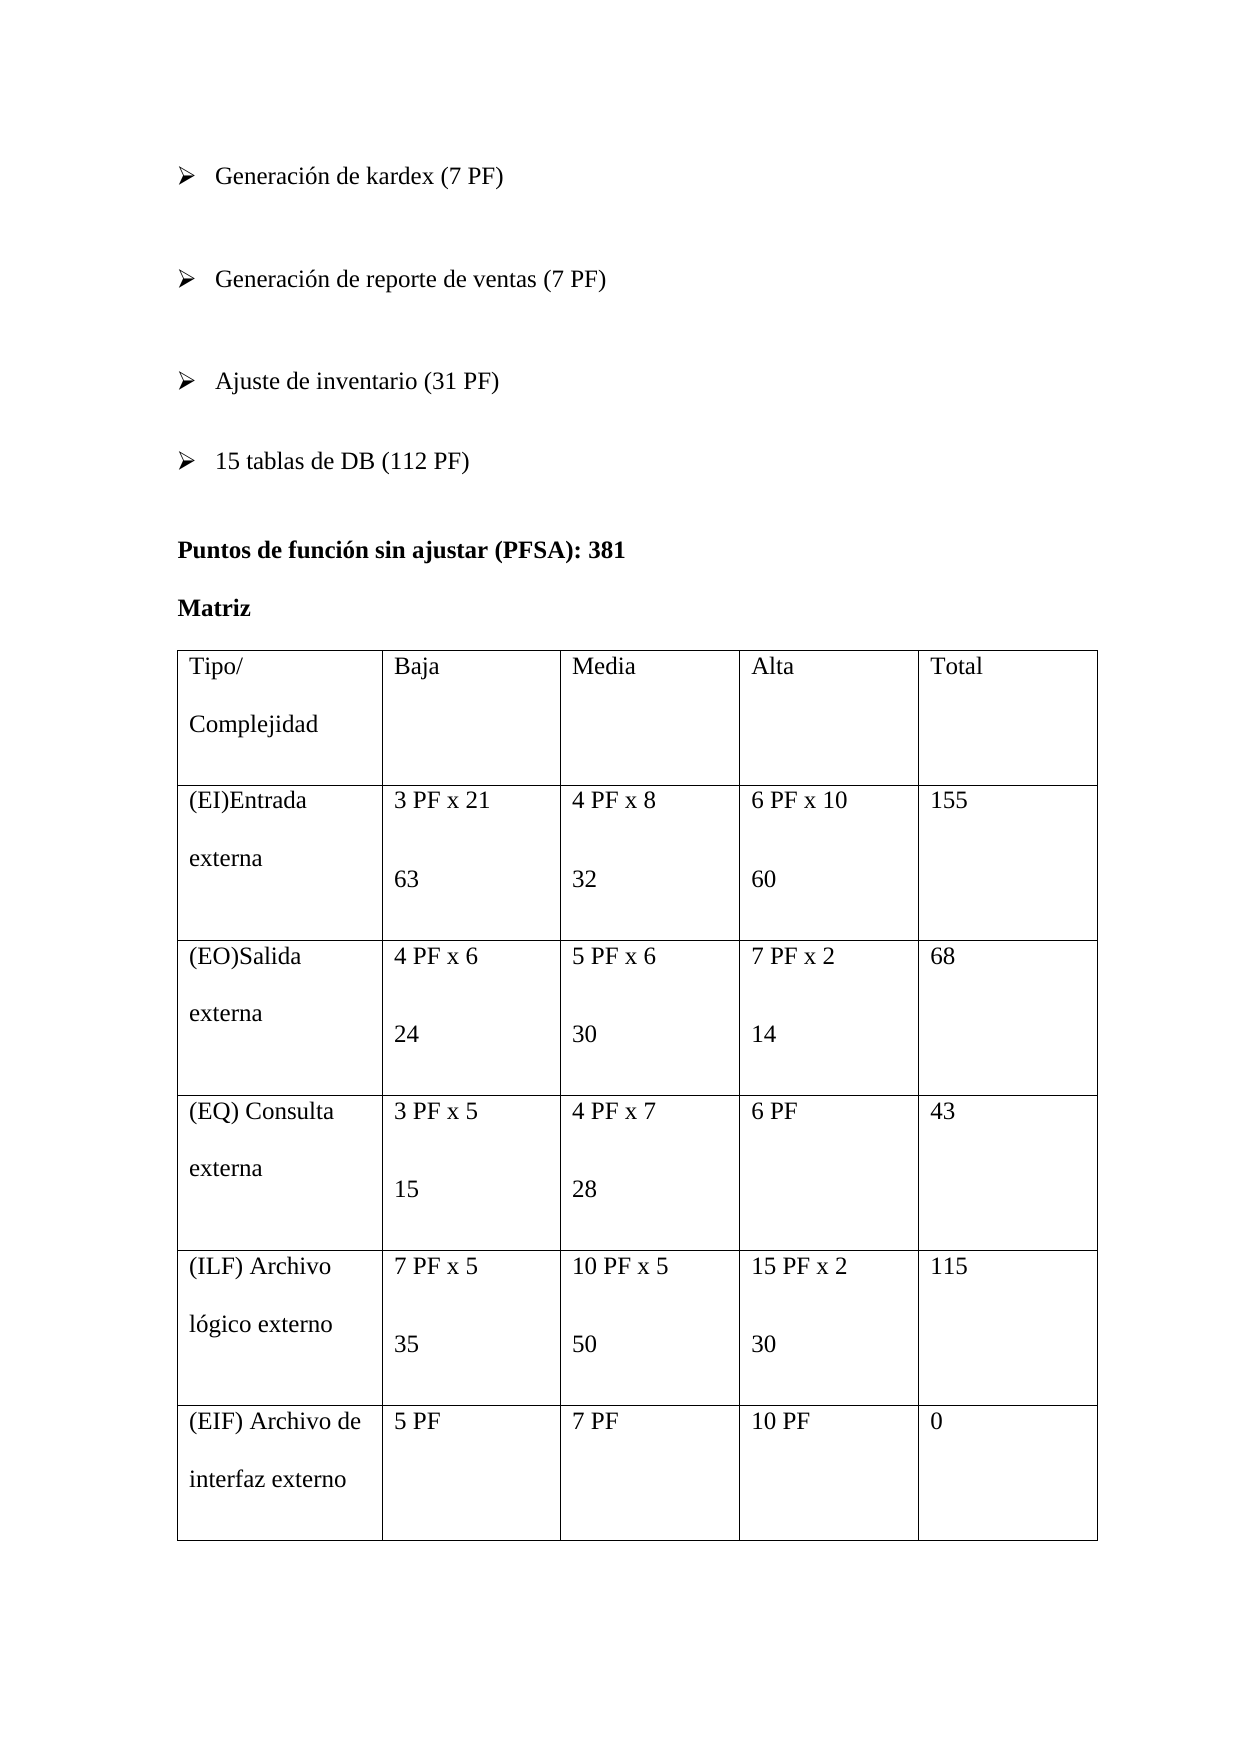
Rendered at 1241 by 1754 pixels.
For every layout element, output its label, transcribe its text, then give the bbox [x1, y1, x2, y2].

table_cell 5 PF [383, 1406, 560, 1540]
table_cell 115 [919, 1251, 1097, 1405]
table_header Alta [740, 651, 918, 784]
table_cell 0 [919, 1406, 1097, 1540]
table_cell (EIF) Archivo de interfaz externo [178, 1406, 382, 1540]
table_cell 4 PF x 8 32 [561, 786, 739, 940]
table_cell 7 PF x 2 14 [740, 941, 918, 1095]
list Ajuste de inventario (31 PF) [177, 353, 1063, 404]
table_cell 10 PF [740, 1406, 918, 1540]
table_cell 15 PF x 2 30 [740, 1251, 918, 1405]
table_cell 10 PF x 5 50 [561, 1251, 739, 1405]
table_cell (EO)Salida externa [178, 941, 382, 1095]
table_cell 7 PF [561, 1406, 739, 1540]
table_cell (EI)Entrada externa [178, 786, 382, 940]
table_cell 155 [919, 786, 1097, 940]
table_cell 5 PF x 6 30 [561, 941, 739, 1095]
table_cell 7 PF x 5 35 [383, 1251, 560, 1405]
table_cell 3 PF x 5 15 [383, 1096, 560, 1250]
table_cell (ILF) Archivo lógico externo [178, 1251, 382, 1405]
table_cell 6 PF x 10 60 [740, 786, 918, 940]
table_header Baja [383, 651, 560, 784]
table_cell 43 [919, 1096, 1097, 1250]
table_cell 6 PF [740, 1096, 918, 1250]
table_cell 3 PF x 21 63 [383, 786, 560, 940]
table_header Total [919, 651, 1097, 784]
table_cell (EQ) Consulta externa [178, 1096, 382, 1250]
table_cell 4 PF x 7 28 [561, 1096, 739, 1250]
list 15 tablas de DB (112 PF) [177, 433, 1063, 484]
list Generación de reporte de ventas (7 PF) [177, 250, 1063, 301]
table_header Tipo/Complejidad [178, 651, 382, 784]
table_cell 68 [919, 941, 1097, 1095]
table_cell 4 PF x 6 24 [383, 941, 560, 1095]
text Puntos de función sin ajustar (PFSA): 381 [177, 535, 1063, 564]
table_header Media [561, 651, 739, 784]
list Generación de kardex (7 PF) [177, 148, 1063, 199]
text Matriz [177, 593, 1063, 621]
